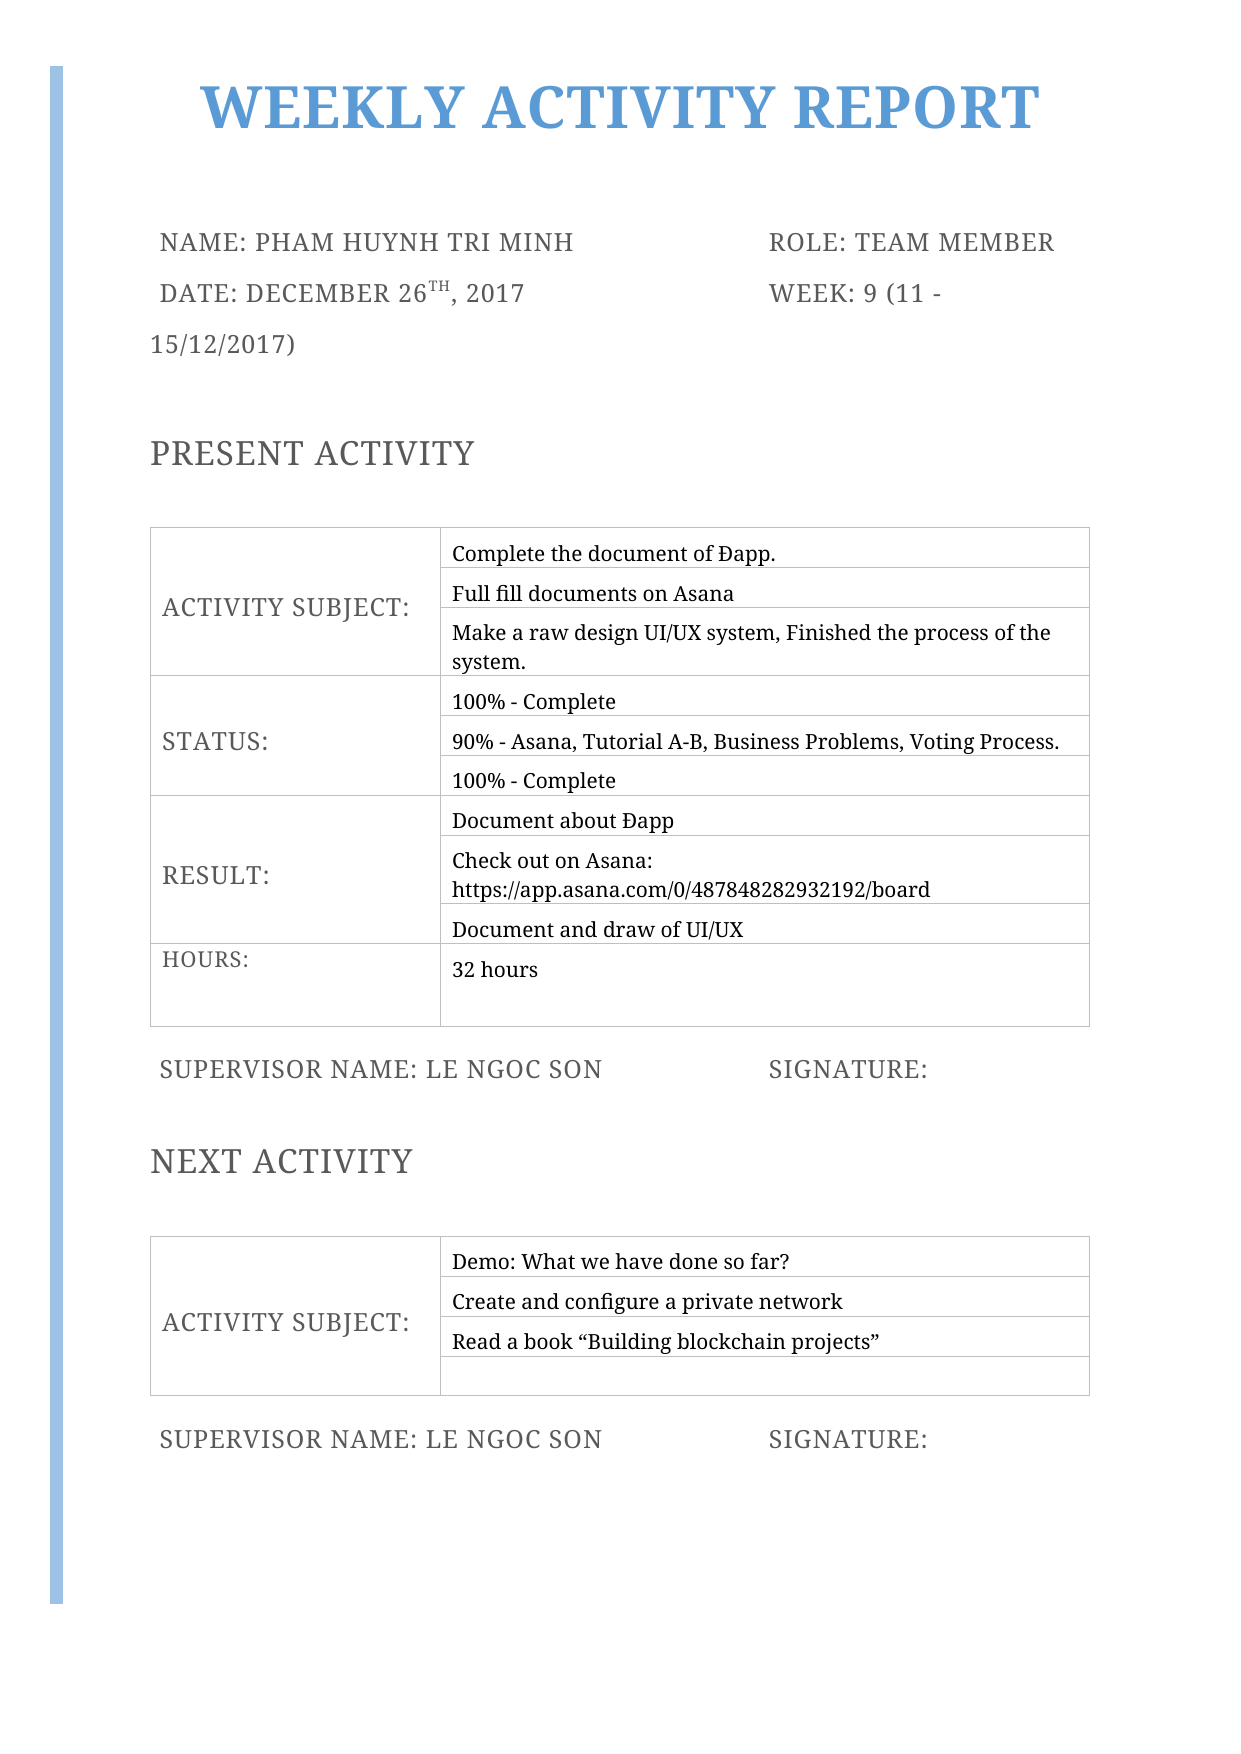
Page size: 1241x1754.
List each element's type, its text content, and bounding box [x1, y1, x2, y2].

table_cell Full fill documents on Asana [441, 568, 1089, 607]
table_header Complete the document of Đapp. [441, 528, 1089, 567]
table_cell Check out on Asana: https://app.asana.com/0/487848282932192/board [441, 836, 1089, 903]
table_cell result: [151, 796, 440, 943]
table_cell 100% - Complete [441, 676, 1089, 715]
table_cell Document about Đapp [441, 796, 1089, 835]
table_cell Create and configure a private network [441, 1277, 1089, 1316]
table_cell 32 hours [441, 944, 1089, 1026]
table_header activity subject: [151, 528, 440, 675]
table_header Demo: What we have done so far? [441, 1237, 1089, 1276]
subtitle present activity [150, 430, 1090, 475]
title Weekly activity report [150, 66, 1090, 145]
subtitle supervisor name: le Ngoc son Signature: [150, 1421, 1090, 1456]
table_cell Read a book “Building blockchain projects” [441, 1317, 1089, 1356]
subtitle Name: Pham huynh tri minh role: team member Date: december 26th, 2017 Week: 9 (11 - 15/12/2017) [150, 224, 1090, 361]
table_cell [441, 1357, 1089, 1395]
table_cell Document and draw of UI/UX [441, 904, 1089, 943]
subtitle supervisor name: le Ngoc son Signature: [150, 1052, 1090, 1086]
subtitle Next activity [150, 1138, 1090, 1184]
table_cell 100% - Complete [441, 756, 1089, 795]
table_cell Make a raw design UI/UX system, Finished the process of the system. [441, 608, 1089, 675]
table_cell Hours: [151, 944, 440, 1026]
table_cell status: [151, 676, 440, 795]
table_cell 90% - Asana, Tutorial A-B, Business Problems, Voting Process. [441, 716, 1089, 755]
table_header activity subject: [151, 1237, 440, 1395]
